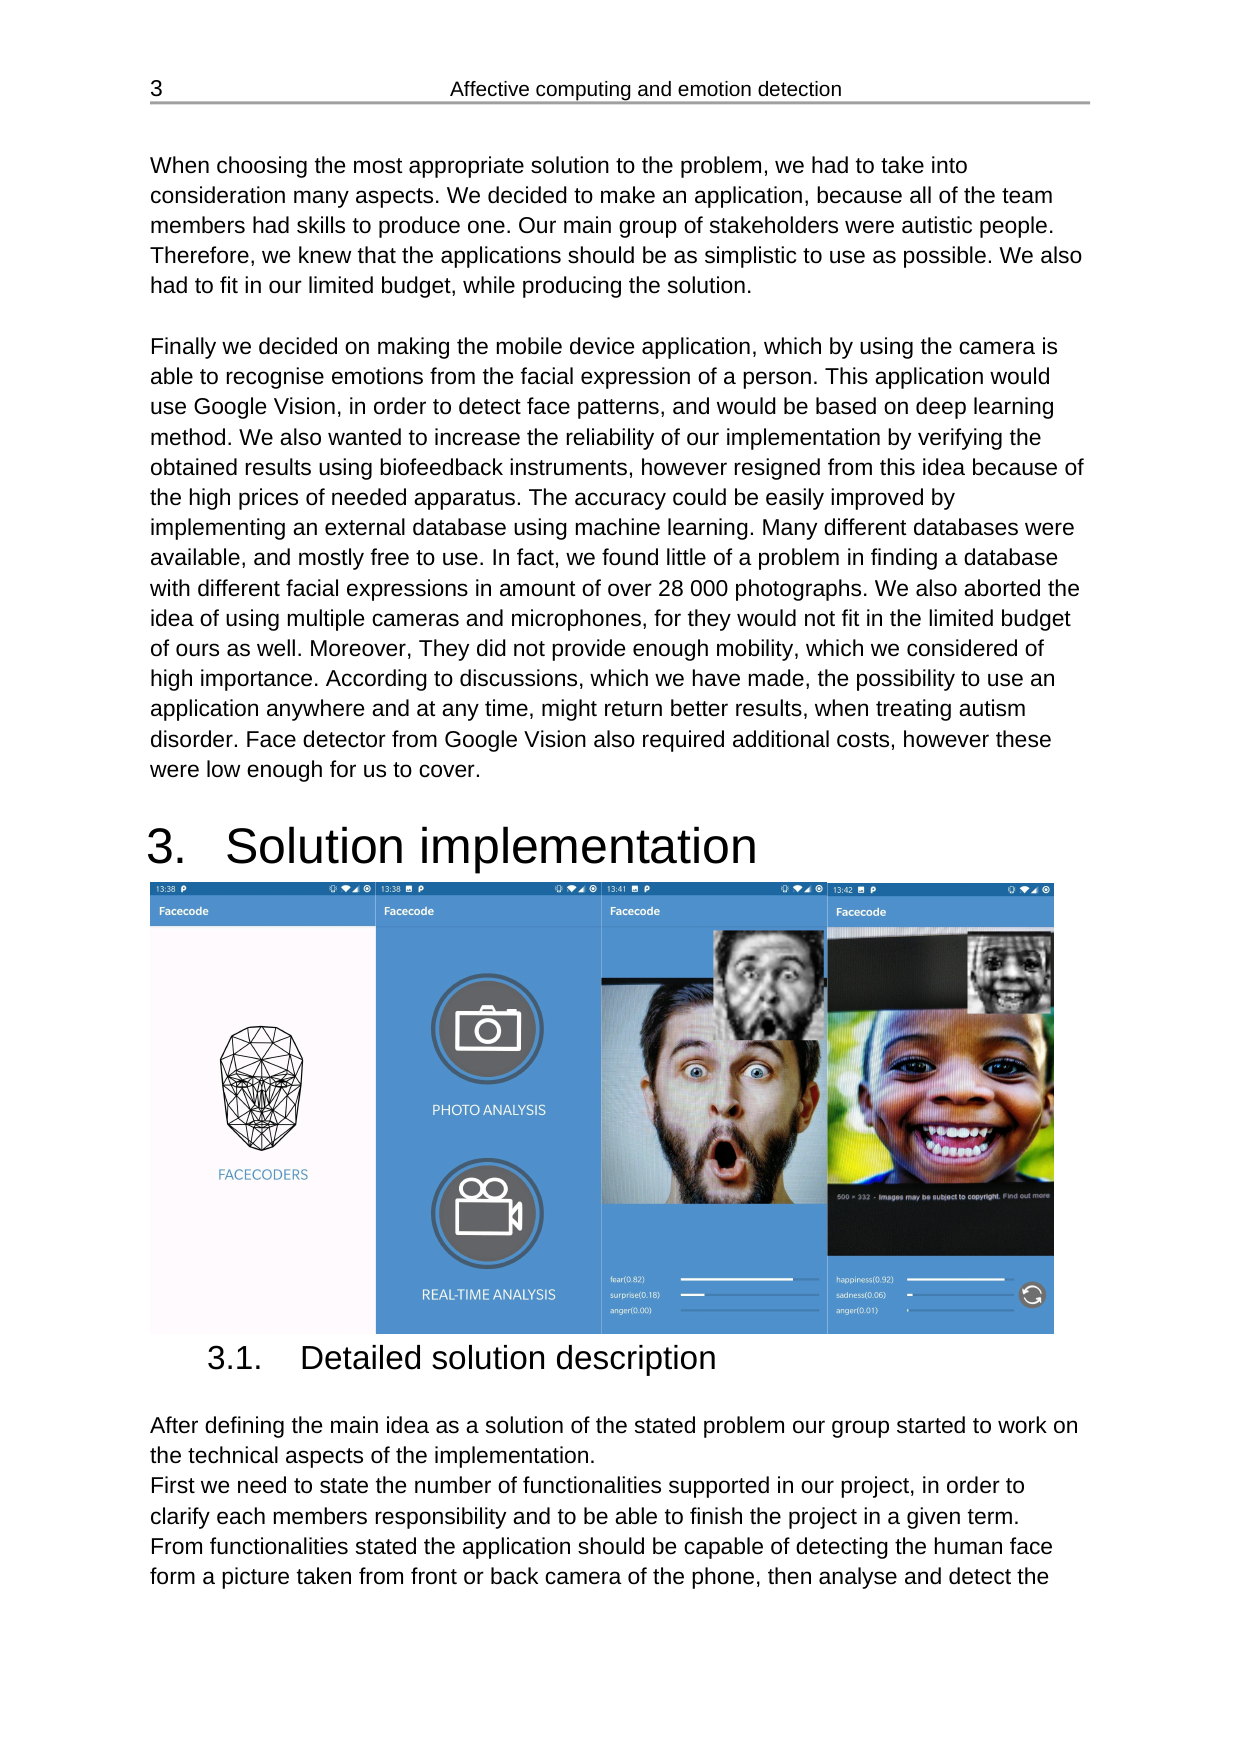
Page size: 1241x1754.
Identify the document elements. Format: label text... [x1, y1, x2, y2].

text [150, 1533, 1090, 1589]
picture [150, 882, 1054, 1334]
text After defining the main idea as a solution of the stated problem our group started to work on the technical aspects of the implementation. [150, 1412, 1090, 1469]
list Solution implementation [187, 816, 1090, 874]
text First we need to state the number of functionalities supported in our project, in order to clarify each members responsibility and to be able to finish the project in a given term. [150, 1472, 1090, 1529]
text When choosing the most appropriate solution to the problem, we had to take into consideration many aspects. We decided to make an application, because all of the team members had skills to produce one. Our main group of stakeholders were autistic people. Therefore, we knew that the applications should be as simplistic to use as possible. We also had to fit in our limited budget, while producing the solution. [150, 152, 1090, 299]
list Detailed solution description [262, 1338, 1090, 1376]
text Finally we decided on making the mobile device application, which by using the camera is able to recognise emotions from the facial expression of a person. This application would use Google Vision, in order to detect face patterns, and would be based on deep learning method. We also wanted to increase the reliability of our implementation by verifying the obtained results using biofeedback instruments, however resigned from this idea because of the high prices of needed apparatus. The accuracy could be easily improved by implementing an external database using machine learning. Many different databases were available, and mostly free to use. In fact, we found little of a problem in finding a database with different facial expressions in amount of over 28 000 photographs. We also aborted the idea of using multiple cameras and microphones, for they would not fit in the limited budget of ours as well. Moreover, They did not provide enough mobility, which we considered of high importance. According to discussions, which we have made, the possibility to use an application anywhere and at any time, might return better results, when treating autism disorder. Face detector from Google Vision also required additional costs, however these were low enough for us to cover. [150, 333, 1090, 782]
